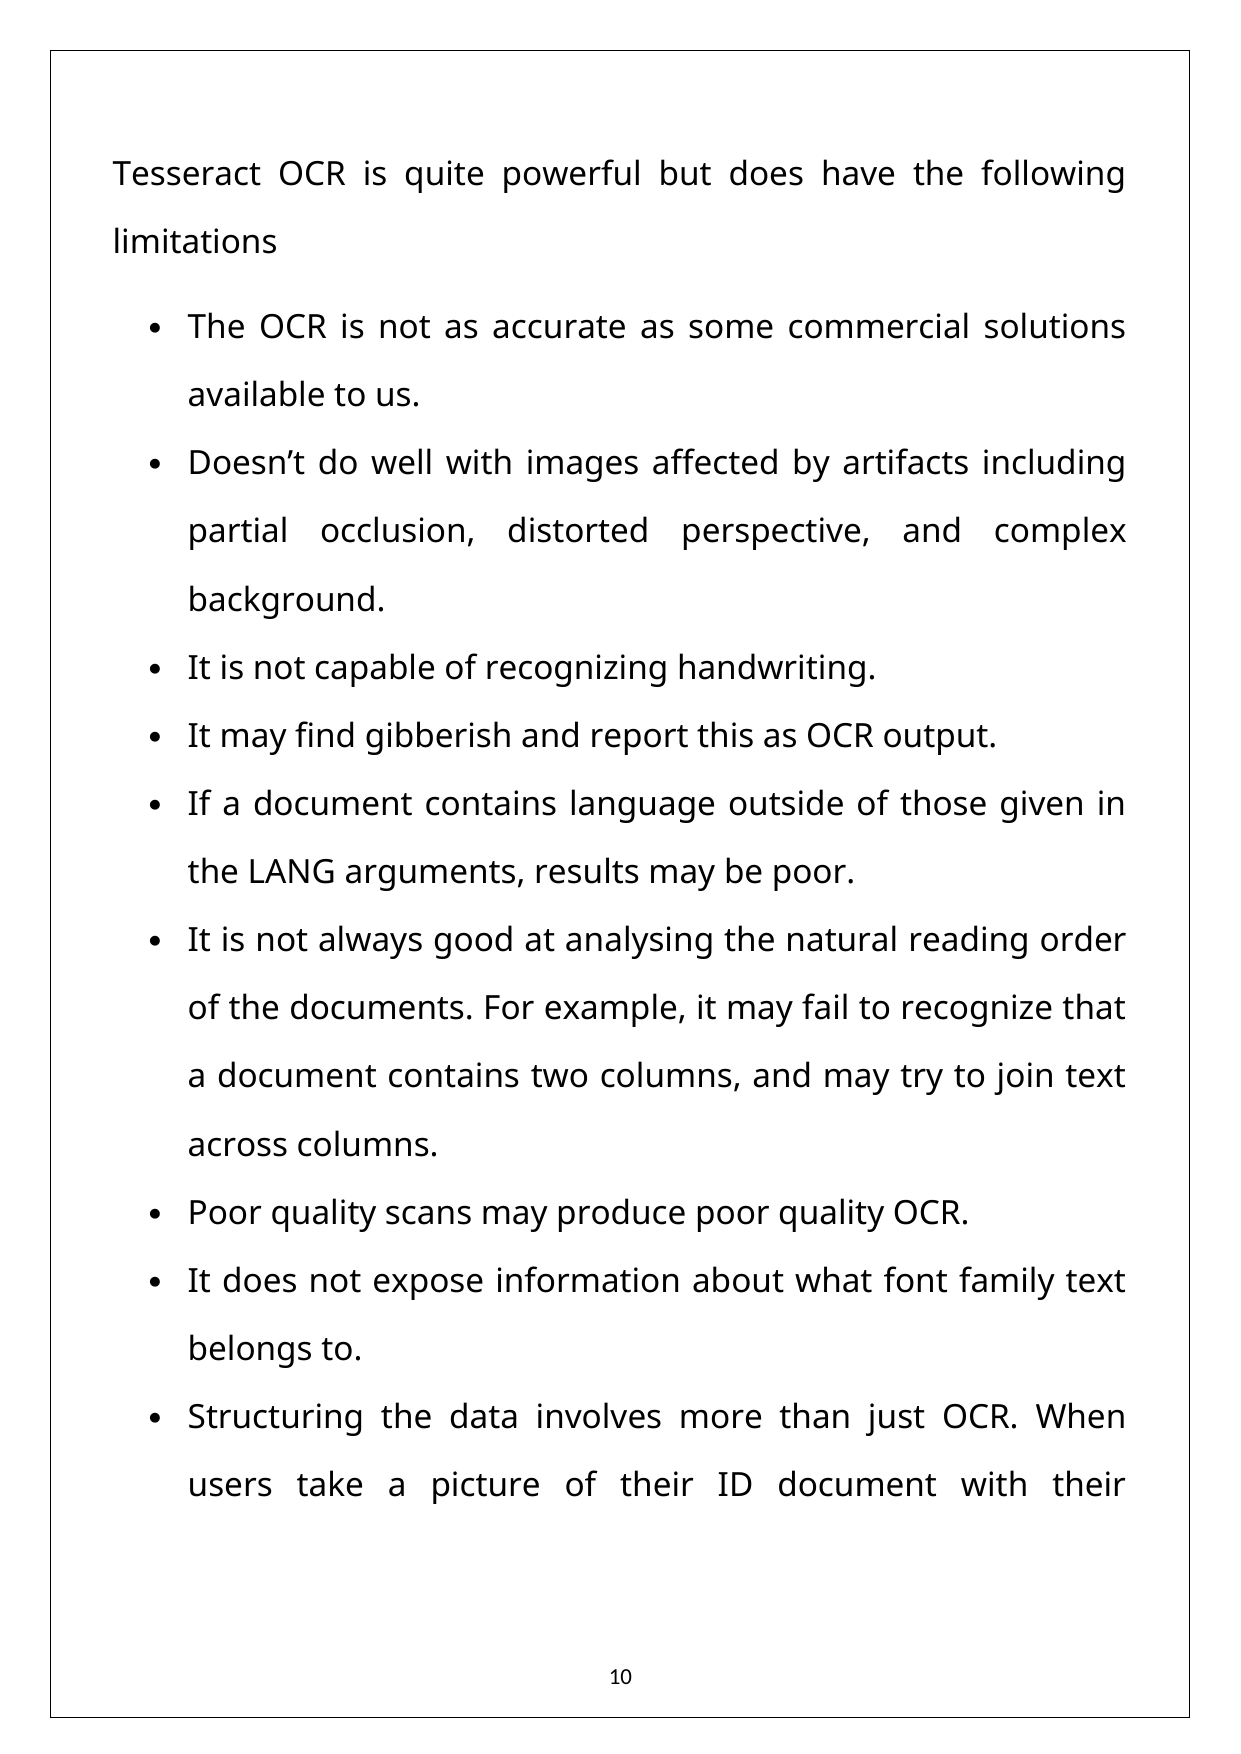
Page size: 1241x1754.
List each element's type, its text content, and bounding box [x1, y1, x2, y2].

list It is not always good at analysing the natural reading order of the documents. For example, it may fail to recognize that a document contains two columns, and may try to join text across columns. [150, 916, 1128, 1166]
list The OCR is not as accurate as some commercial solutions available to us. [150, 303, 1128, 416]
list It may find gibberish and report this as OCR output. [150, 712, 1128, 757]
list Doesn’t do well with images affected by artifacts including partial occlusion, distorted perspective, and complex background. [150, 439, 1128, 621]
list Poor quality scans may produce poor quality OCR. [150, 1188, 1128, 1234]
list If a document contains language outside of those given in the LANG arguments, results may be poor. [150, 780, 1128, 893]
list It is not capable of recognizing handwriting. [150, 643, 1128, 689]
list It does not expose information about what font family text belongs to. [150, 1257, 1128, 1370]
